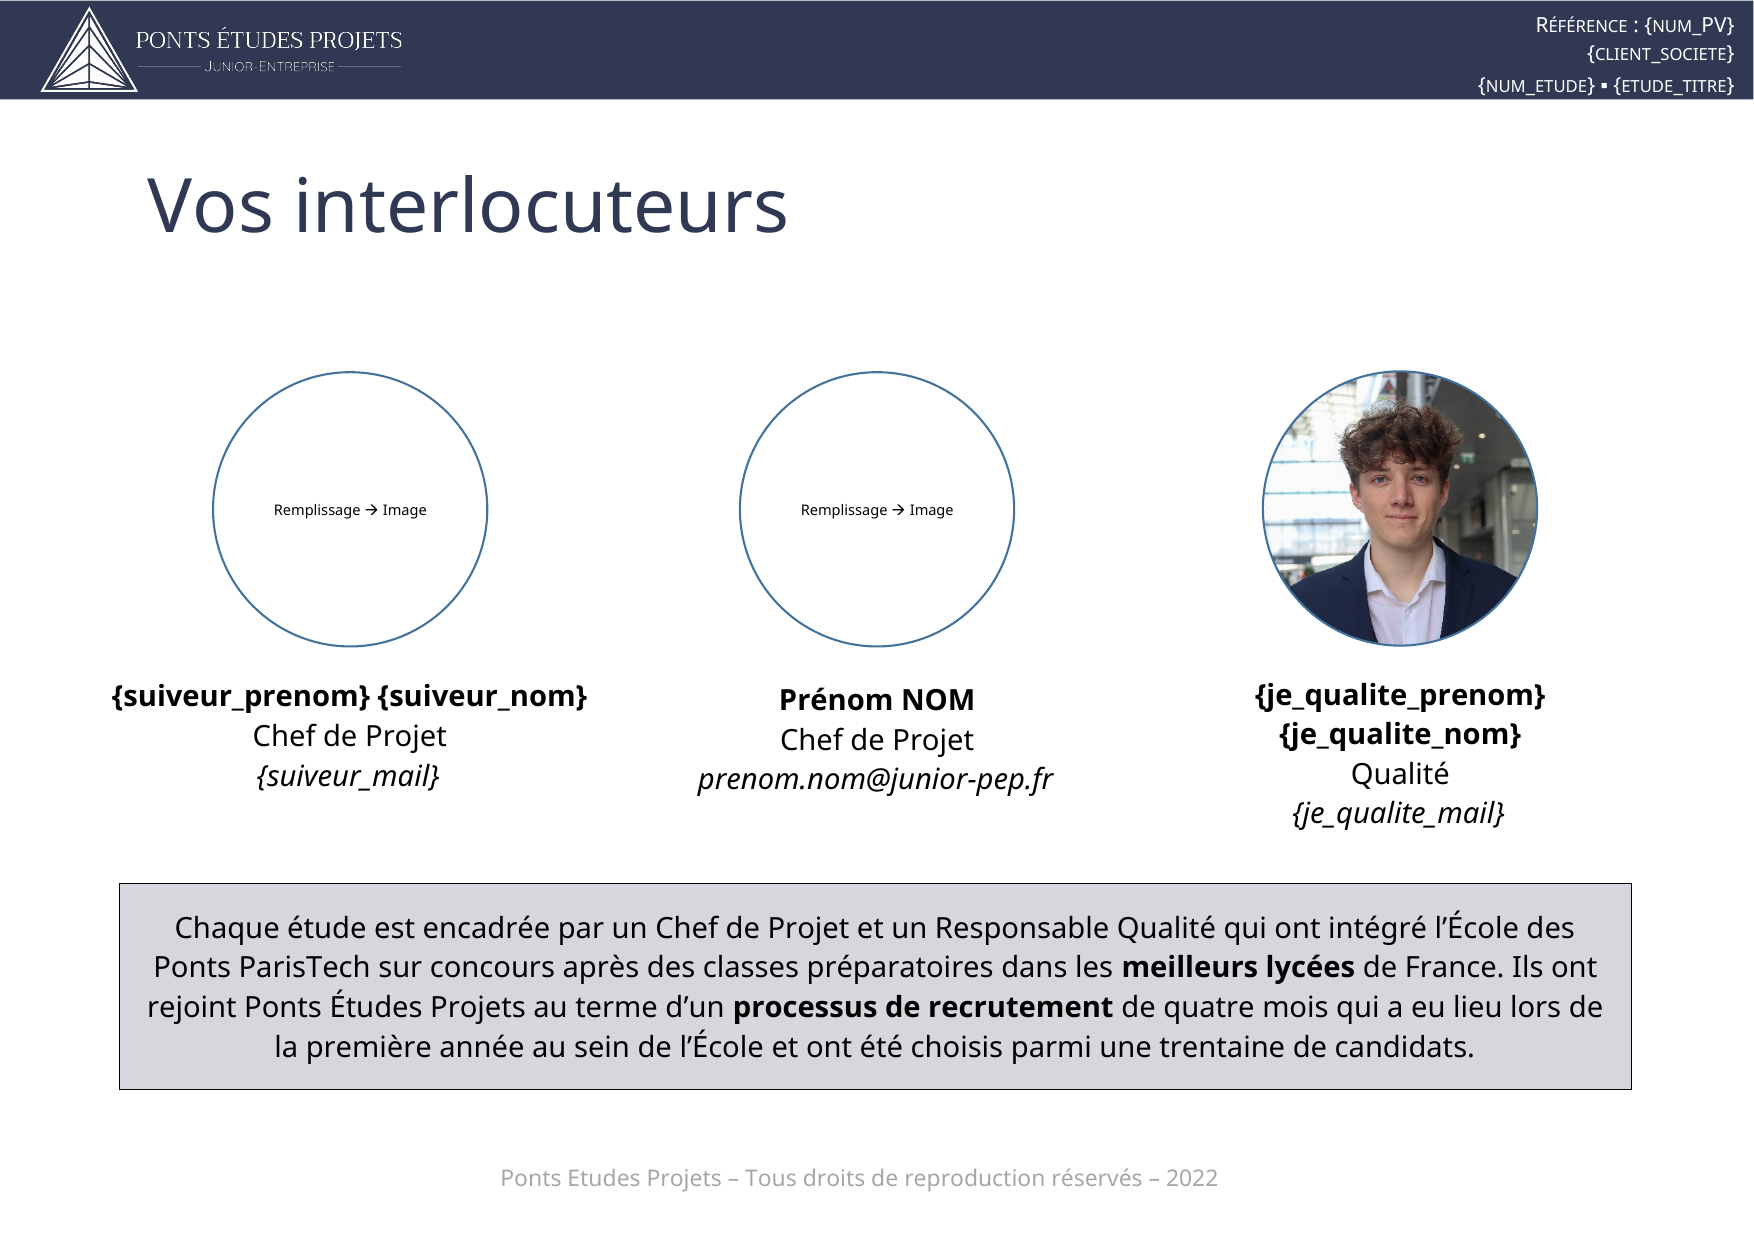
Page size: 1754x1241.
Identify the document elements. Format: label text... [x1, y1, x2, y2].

picture [1264, 373, 1536, 644]
picture [40, 6, 402, 92]
text Vos interlocuteurs [148, 152, 1606, 254]
